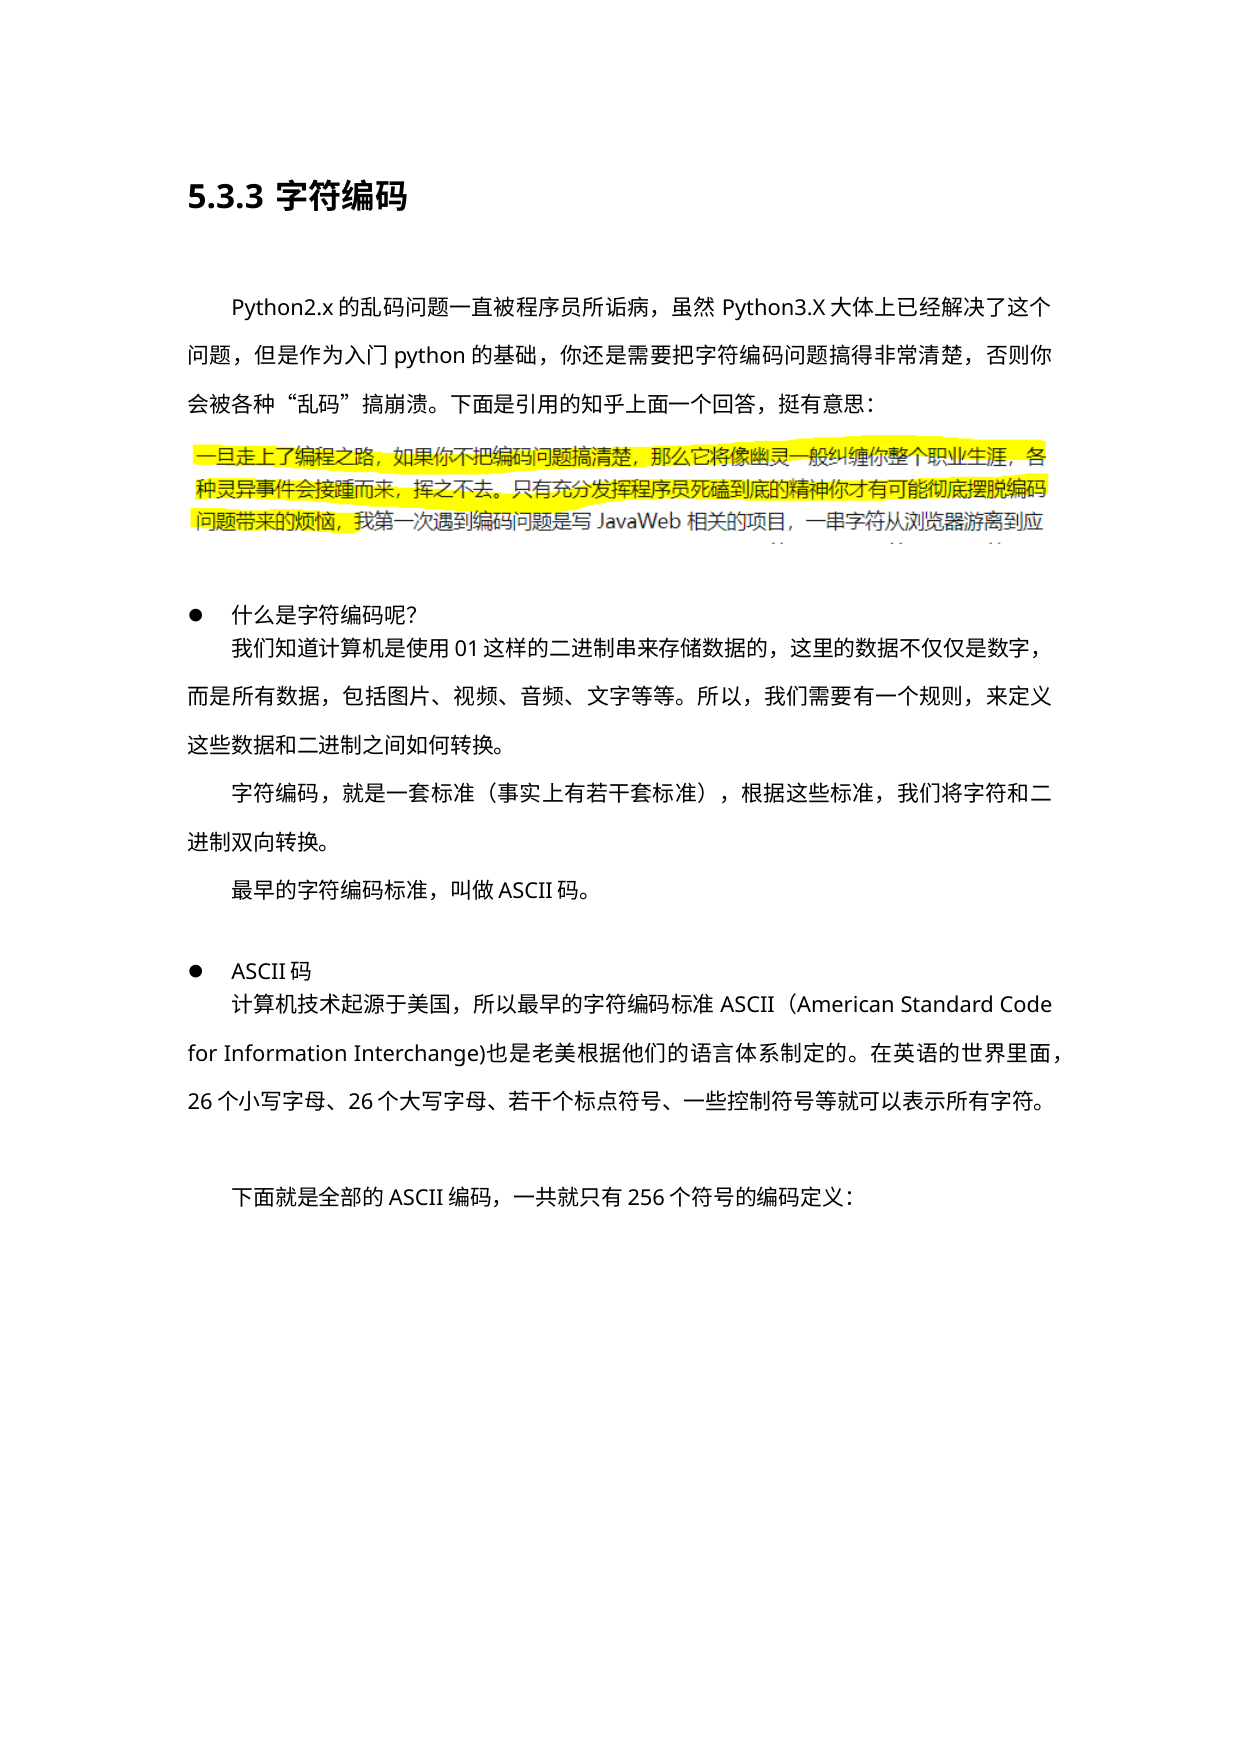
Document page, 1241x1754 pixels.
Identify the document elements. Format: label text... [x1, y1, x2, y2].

subtitle 字符编码 [187, 162, 1053, 227]
picture [187, 435, 1053, 544]
text 最早的字符编码标准，叫做ASCII码。 [187, 873, 1053, 906]
list 什么是字符编码呢？ [187, 598, 1053, 630]
text 我们知道计算机是使用01这样的二进制串来存储数据的，这里的数据不仅仅是数字，而是所有数据，包括图片、视频、音频、文字等等。所以，我们需要有一个规则，来定义这些数据和二进制之间如何转换。 [187, 630, 1053, 760]
text 字符编码，就是一套标准（事实上有若干套标准），根据这些标准，我们将字符和二进制双向转换。 [187, 776, 1053, 857]
text Python2.x的乱码问题一直被程序员所诟病，虽然Python3.X大体上已经解决了这个问题，但是作为入门python的基础，你还是需要把字符编码问题搞得非常清楚，否则你会被各种“乱码”搞崩溃。下面是引用的知乎上面一个回答，挺有意思： [187, 289, 1053, 419]
list ASCII码 [187, 954, 1053, 986]
text 计算机技术起源于美国，所以最早的字符编码标准ASCII（American Standard Code for Information Interchange)也是老美根据他们的语言体系制定的。在英语的世界里面，26个小写字母、26个大写字母、若干个标点符号、一些控制符号等就可以表示所有字符。 [187, 986, 1053, 1116]
text 下面就是全部的ASCII编码，一共就只有256个符号的编码定义： [187, 1180, 1053, 1212]
